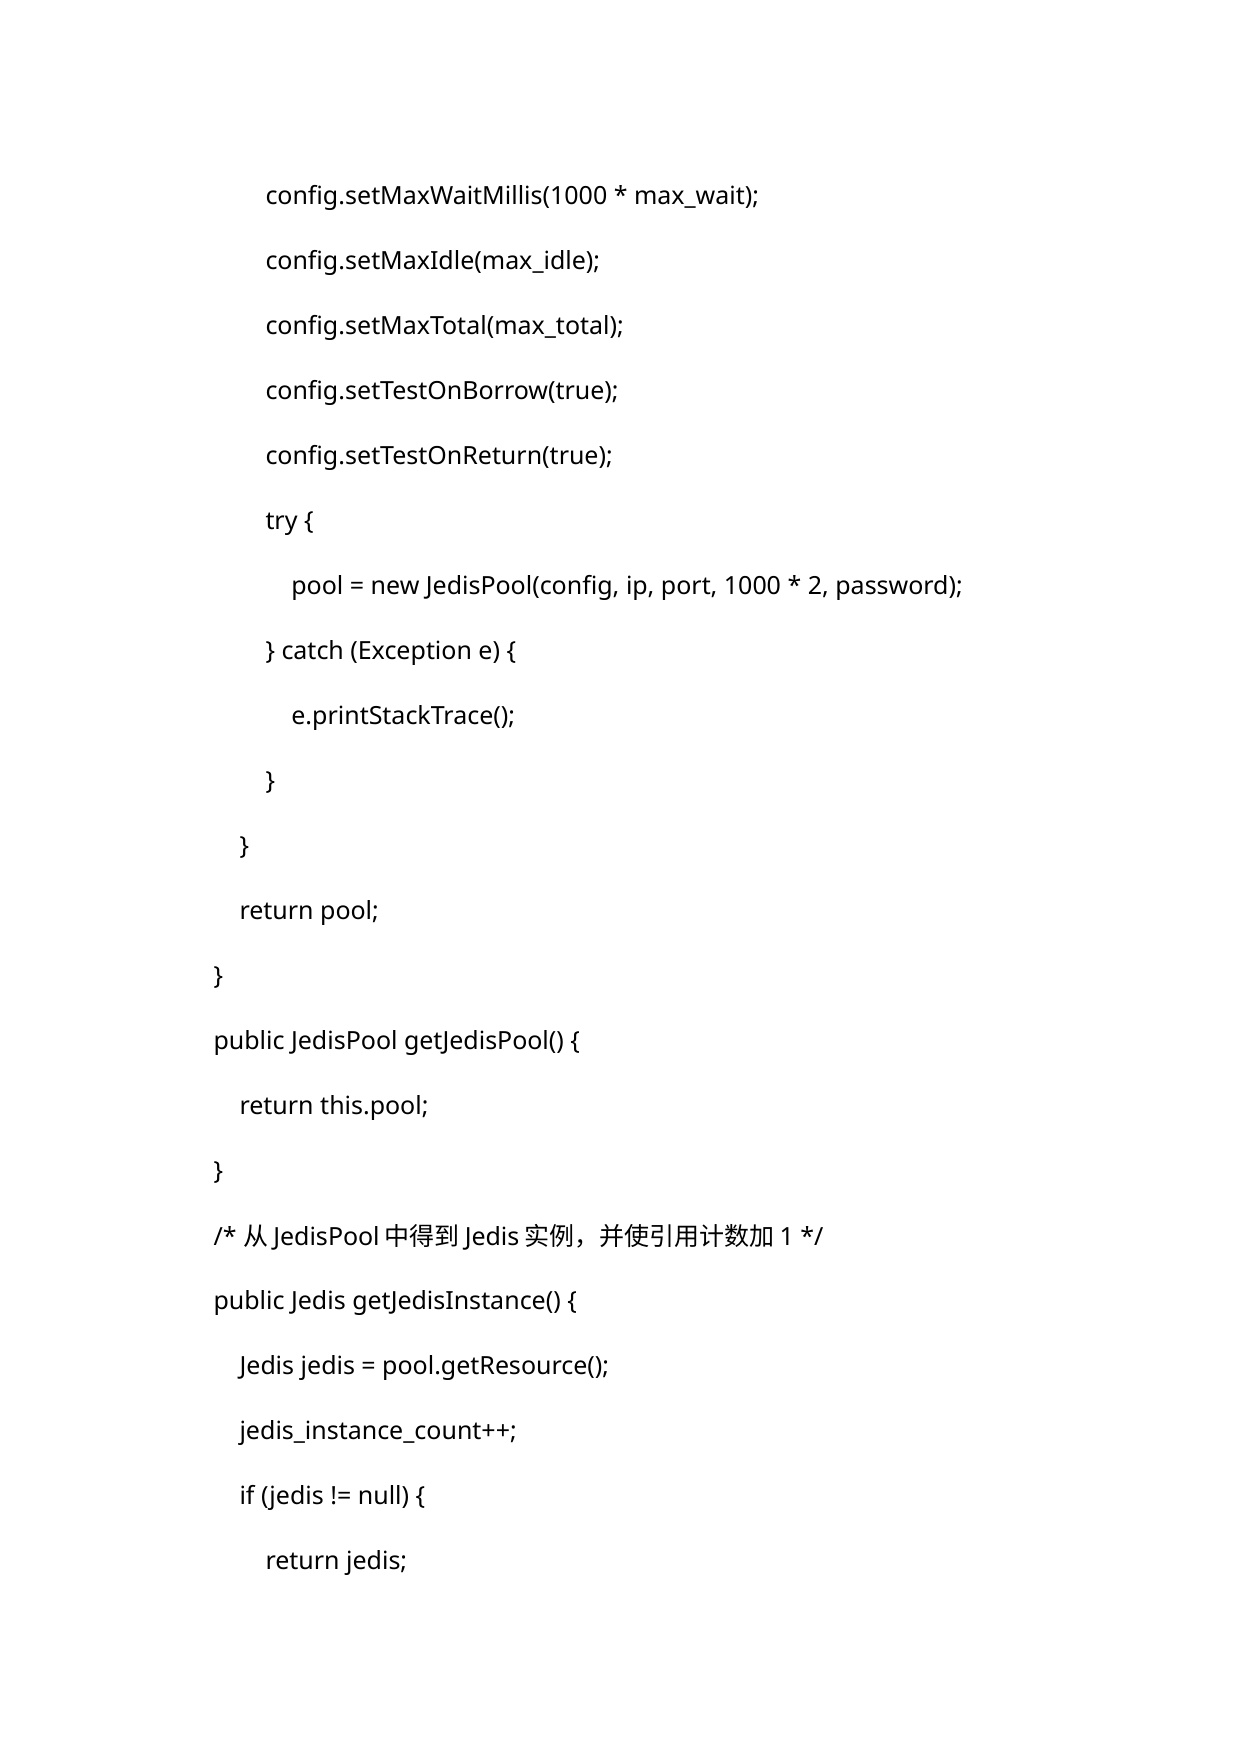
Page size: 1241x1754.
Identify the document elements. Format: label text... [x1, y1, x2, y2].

list pool = new JedisPool(config, ip, port, 1000 * 2, password); [187, 552, 1053, 617]
list return jedis; [187, 1527, 1053, 1592]
list config.setTestOnBorrow(true); [187, 357, 1053, 422]
list Jedis jedis = pool.getResource(); [187, 1332, 1053, 1397]
list config.setMaxIdle(max_idle); [187, 227, 1053, 292]
list /* 从JedisPool中得到Jedis实例，并使引用计数加1 */ [187, 1202, 1053, 1267]
list try { [187, 487, 1053, 552]
list } catch (Exception e) { [187, 617, 1053, 682]
list e.printStackTrace(); [187, 682, 1053, 747]
list } [187, 942, 1053, 1007]
list } [187, 747, 1053, 812]
list public Jedis getJedisInstance() { [187, 1267, 1053, 1332]
list return pool; [187, 877, 1053, 942]
list if (jedis != null) { [187, 1462, 1053, 1527]
list jedis_instance_count++; [187, 1397, 1053, 1462]
list } [187, 812, 1053, 877]
list config.setMaxWaitMillis(1000 * max_wait); [187, 162, 1053, 227]
list return this.pool; [187, 1072, 1053, 1137]
list public JedisPool getJedisPool() { [187, 1007, 1053, 1072]
list } [187, 1137, 1053, 1202]
list config.setMaxTotal(max_total); [187, 292, 1053, 357]
list config.setTestOnReturn(true); [187, 422, 1053, 487]
